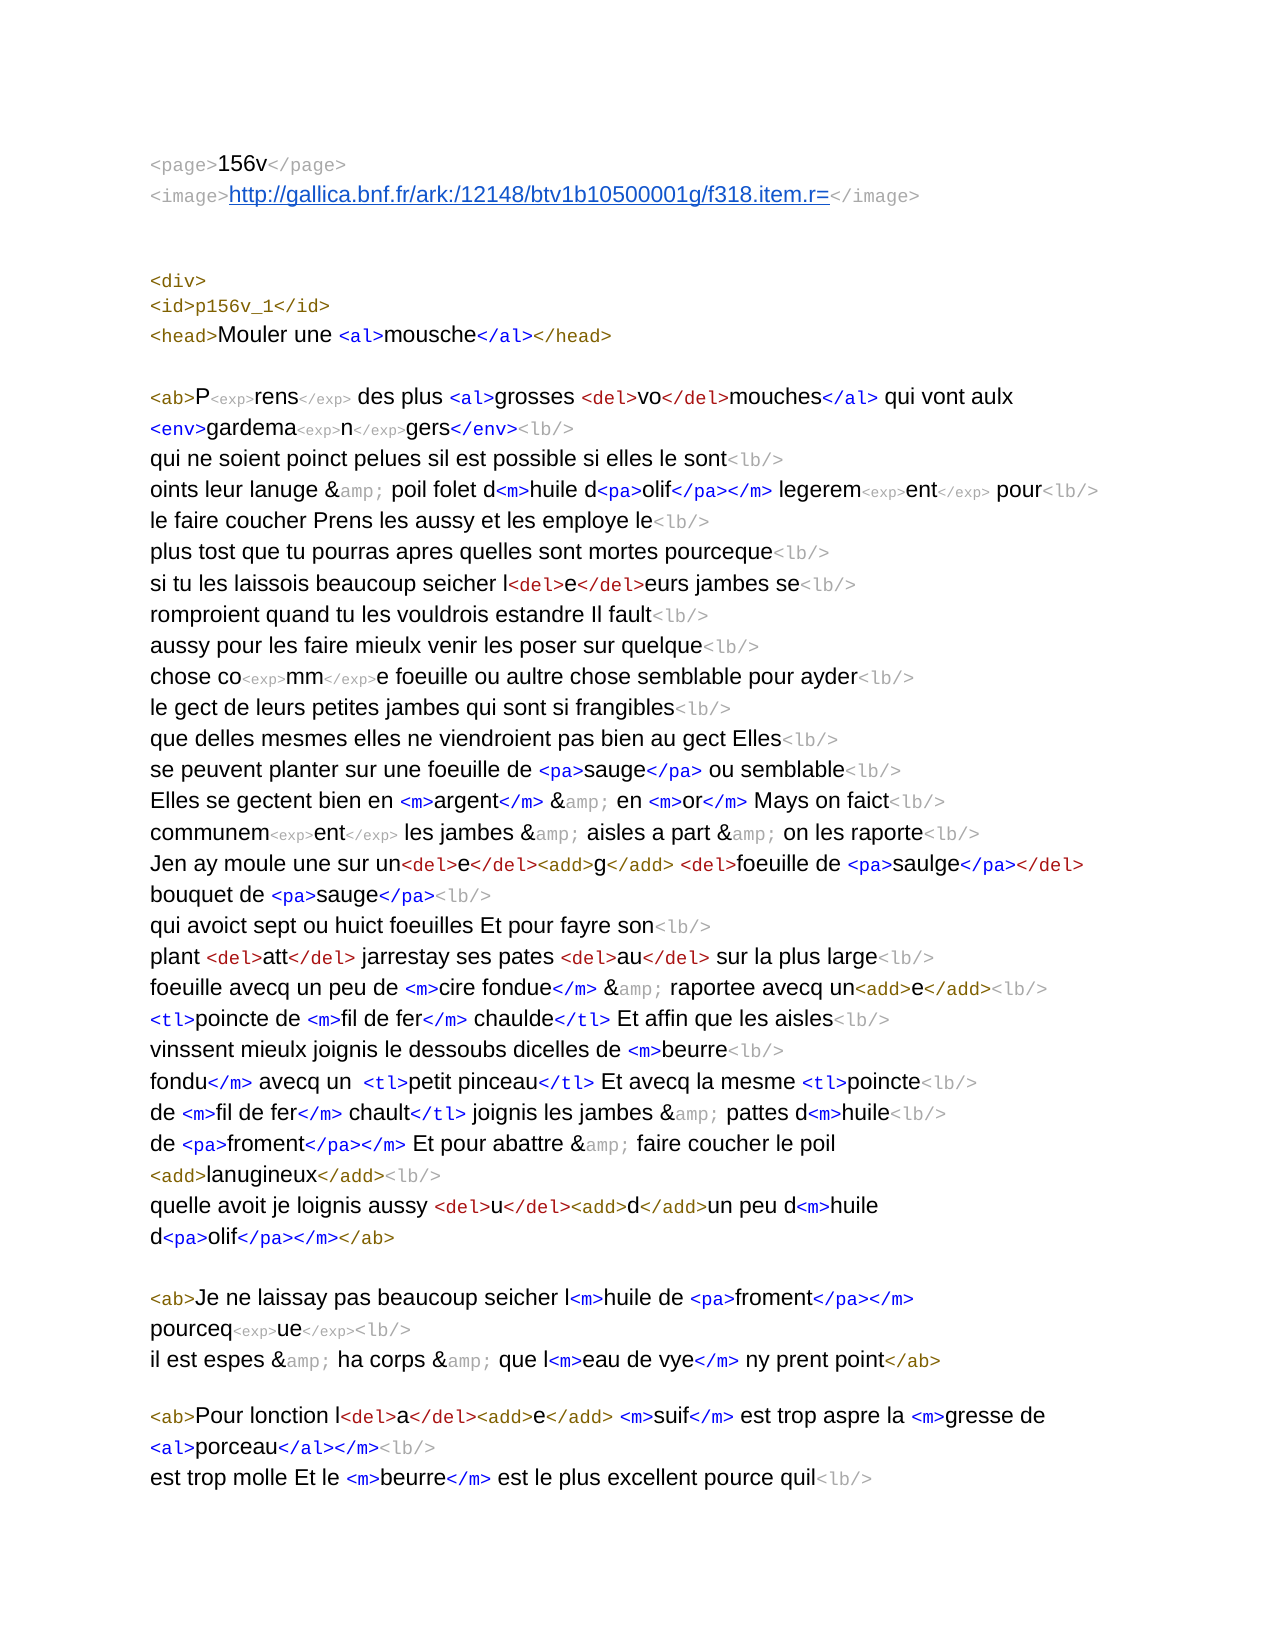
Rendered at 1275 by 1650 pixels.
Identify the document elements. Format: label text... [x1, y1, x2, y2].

text <ab>Je ne laissay pas beaucoup seicher l<m>huile de <pa>froment</pa></m> pourceq<exp>ue</exp><lb/> [150, 1284, 1125, 1342]
text qui avoict sept ou huict foeuilles Et pour fayre son<lb/> [150, 912, 1125, 939]
text Jen ay moule une sur un<del>e</del><add>g</add> <del>foeuille de <pa>saulge</pa></del> bouquet de <pa>sauge</pa><lb/> [150, 850, 1125, 908]
text que delles mesmes elles ne viendroient pas bien au gect Elles<lb/> [150, 725, 1125, 752]
text le gect de leurs petites jambes qui sont si frangibles<lb/> [150, 694, 1125, 721]
text <tl>poincte de <m>fil de fer</m> chaulde</tl> Et affin que les aisles<lb/> [150, 1005, 1125, 1032]
text quelle avoit je loignis aussy <del>u</del><add>d</add>un peu d<m>huile d<pa>olif</pa></m></ab> [150, 1192, 1125, 1250]
text fondu</m> avecq un <tl>petit pinceau</tl> Et avecq la mesme <tl>poincte<lb/> [150, 1068, 1125, 1095]
text le faire coucher Prens les aussy et les employe le<lb/> [150, 507, 1125, 534]
text <image>http://gallica.bnf.fr/ark:/12148/btv1b10500001g/f318.item.r=</image> [150, 181, 1125, 208]
text <ab>Pour lonction l<del>a</del><add>e</add> <m>suif</m> est trop aspre la <m>gresse de <al>porceau</al></m><lb/> [150, 1402, 1125, 1460]
text se peuvent planter sur une foeuille de <pa>sauge</pa> ou semblable<lb/> [150, 756, 1125, 783]
text <div> <id>p156v_1</id> <head>Mouler une <al>mousche</al></head> [150, 242, 1125, 348]
text <ab>P<exp>rens</exp> des plus <al>grosses <del>vo</del>mouches</al> qui vont aulx <env>gardema<exp>n</exp>gers</env><lb/> [150, 383, 1125, 441]
text de <pa>froment</pa></m> Et pour abattre &amp; faire coucher le poil <add>lanugineux</add><lb/> [150, 1130, 1125, 1188]
text oints leur lanuge &amp; poil folet d<m>huile d<pa>olif</pa></m> legerem<exp>ent</exp> pour<lb/> [150, 476, 1125, 503]
text <page>156v</page> [150, 150, 1125, 177]
text si tu les laissois beaucoup seicher l<del>e</del>eurs jambes se<lb/> [150, 569, 1125, 597]
text de <m>fil de fer</m> chault</tl> joignis les jambes &amp; pattes d<m>huile<lb/> [150, 1099, 1125, 1126]
text aussy pour les faire mieulx venir les poser sur quelque<lb/> [150, 632, 1125, 659]
text plus tost que tu pourras apres quelles sont mortes pourceque<lb/> [150, 538, 1125, 565]
text est trop molle Et le <m>beurre</m> est le plus excellent pource quil<lb/> [150, 1464, 1125, 1491]
text communem<exp>ent</exp> les jambes &amp; aisles a part &amp; on les raporte<lb/> [150, 819, 1125, 846]
text foeuille avecq un peu de <m>cire fondue</m> &amp; raportee avecq un<add>e</add><lb/> [150, 974, 1125, 1001]
text vinssent mieulx joignis le dessoubs dicelles de <m>beurre<lb/> [150, 1036, 1125, 1063]
text plant <del>att</del> jarrestay ses pates <del>au</del> sur la plus large<lb/> [150, 943, 1125, 970]
text Elles se gectent bien en <m>argent</m> &amp; en <m>or</m> Mays on faict<lb/> [150, 787, 1125, 814]
text romproient quand tu les vouldrois estandre Il fault<lb/> [150, 601, 1125, 628]
text il est espes &amp; ha corps &amp; que l<m>eau de vye</m> ny prent point</ab> [150, 1346, 1125, 1373]
text qui ne soient poinct pelues sil est possible si elles le sont<lb/> [150, 445, 1125, 472]
text chose co<exp>mm</exp>e foeuille ou aultre chose semblable pour ayder<lb/> [150, 663, 1125, 690]
